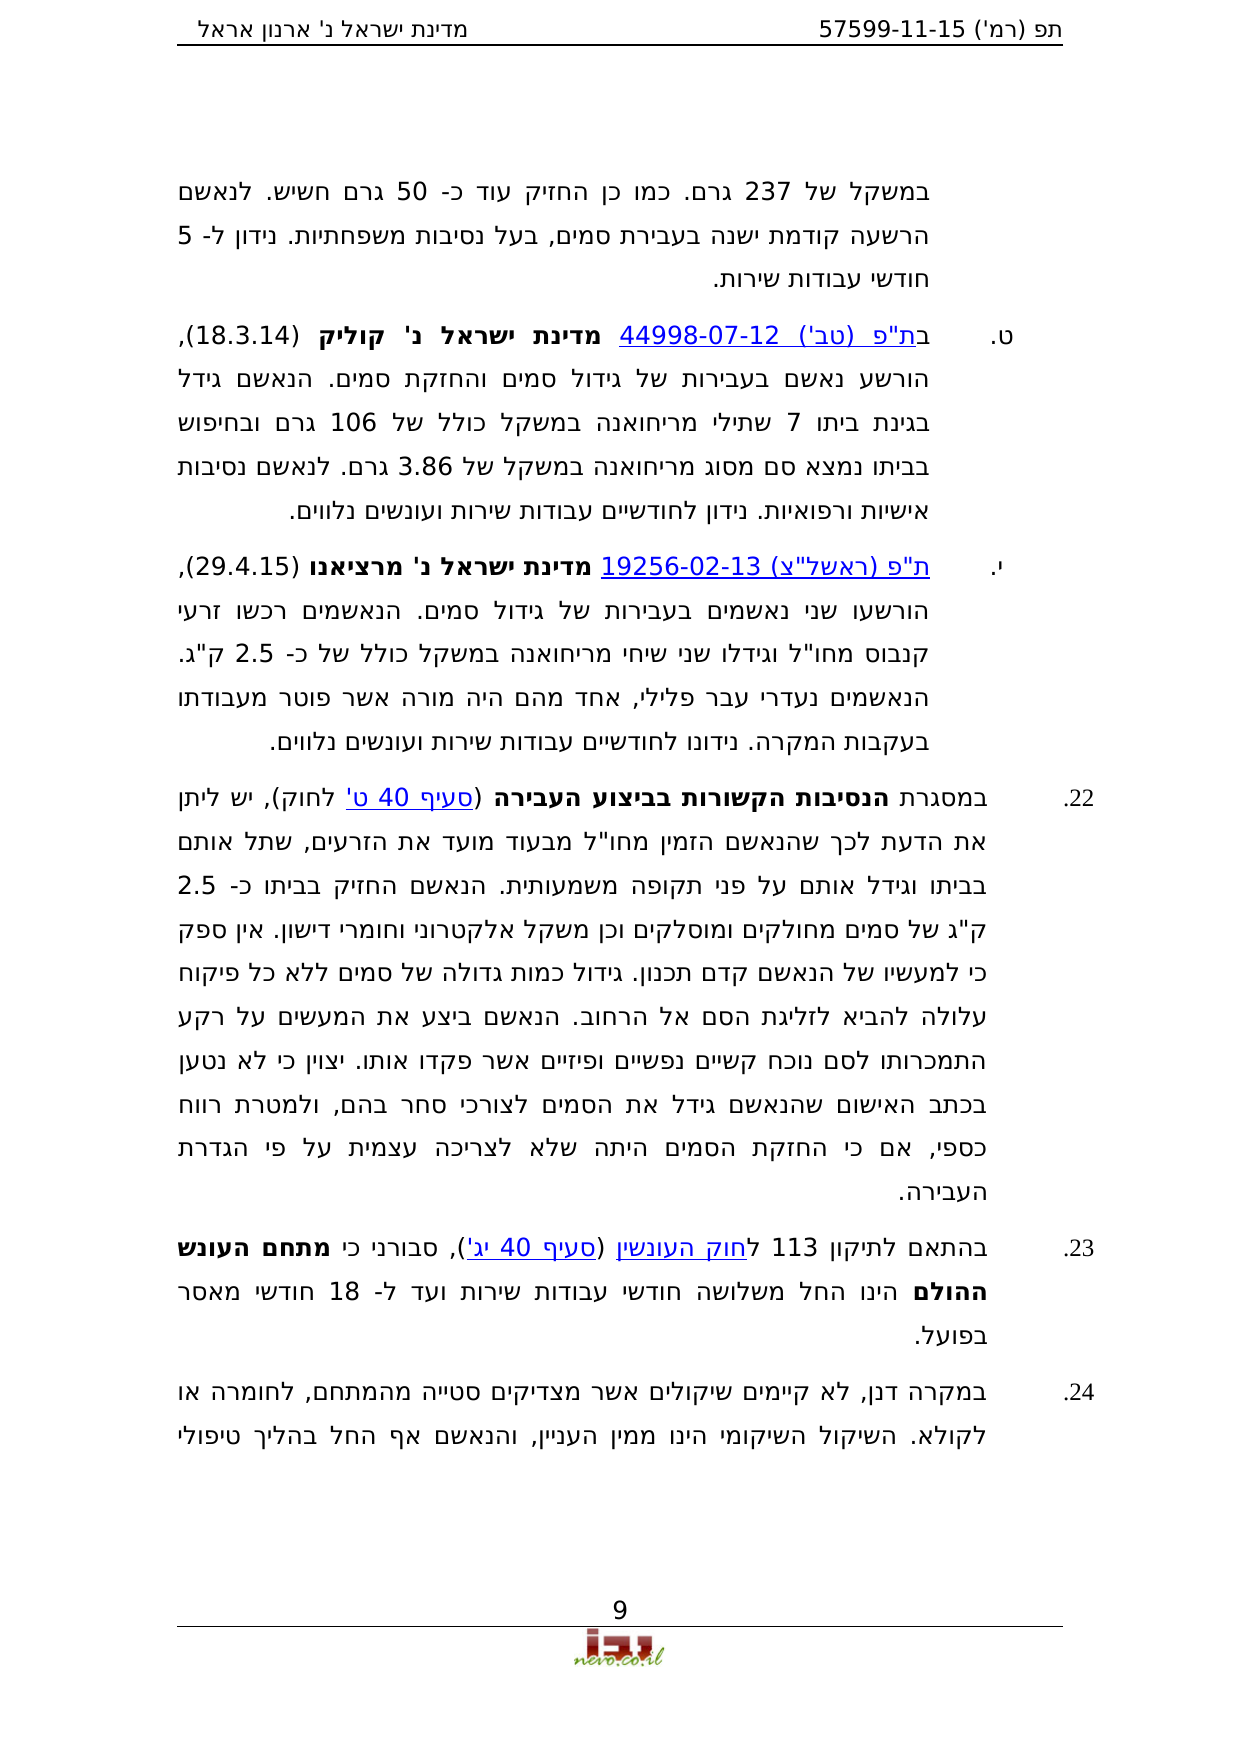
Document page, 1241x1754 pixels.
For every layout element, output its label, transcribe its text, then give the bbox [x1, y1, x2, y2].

list בהתאם לתיקון 113 לחוק העונשין (סעיף 40 יג'), סבורני כי מתחם העונש ההולם הינו החל משלושה חודשי עבודות שירות ועד ל- 18 חודשי מאסר בפועל. [177, 1233, 1063, 1350]
list ת"פ (ראשל"צ) 19256-02-13 מדינת ישראל נ' מרציאנו (29.4.15), הורשעו שני נאשמים בעבירות של גידול סמים. הנאשמים רכשו זרעי קנבוס מחו"ל וגידלו שני שיחי מריחואנה במשקל כולל של כ- 2.5 ק"ג. הנאשמים נעדרי עבר פלילי, אחד מהם היה מורה אשר פוטר מעבודתו בעקבות המקרה. נידונו לחודשיים עבודות שירות ועונשים נלווים. [177, 552, 989, 756]
list במסגרת הנסיבות הקשורות בביצוע העבירה (סעיף 40 ט' לחוק), יש ליתן את הדעת לכך שהנאשם הזמין מחו"ל מבעוד מועד את הזרעים, שתל אותם בביתו וגידל אותם על פני תקופה משמעותית. הנאשם החזיק בביתו כ- 2.5 ק"ג של סמים מחולקים ומוסלקים וכן משקל אלקטרוני וחומרי דישון. אין ספק כי למעשיו של הנאשם קדם תכנון. גידול כמות גדולה של סמים ללא כל פיקוח עלולה להביא לזליגת הסם אל הרחוב. הנאשם ביצע את המעשים על רקע התמכרותו לסם נוכח קשיים נפשיים ופיזיים אשר פקדו אותו. יצוין כי לא נטען בכתב האישום שהנאשם גידל את הסמים לצורכי סחר בהם, ולמטרת רווח כספי, אם כי החזקת הסמים היתה שלא לצריכה עצמית על פי הגדרת העבירה. [177, 783, 1063, 1206]
picture [574, 1628, 666, 1667]
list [177, 177, 989, 294]
list בת"פ (טב') 44998-07-12 מדינת ישראל נ' קוליק (18.3.14), הורשע נאשם בעבירות של גידול סמים והחזקת סמים. הנאשם גידל בגינת ביתו 7 שתילי מריחואנה במשקל כולל של 106 גרם ובחיפוש בביתו נמצא סם מסוג מריחואנה במשקל של 3.86 גרם. לנאשם נסיבות אישיות ורפואיות. נידון לחודשיים עבודות שירות ועונשים נלווים. [177, 321, 989, 525]
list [177, 1377, 1063, 1450]
